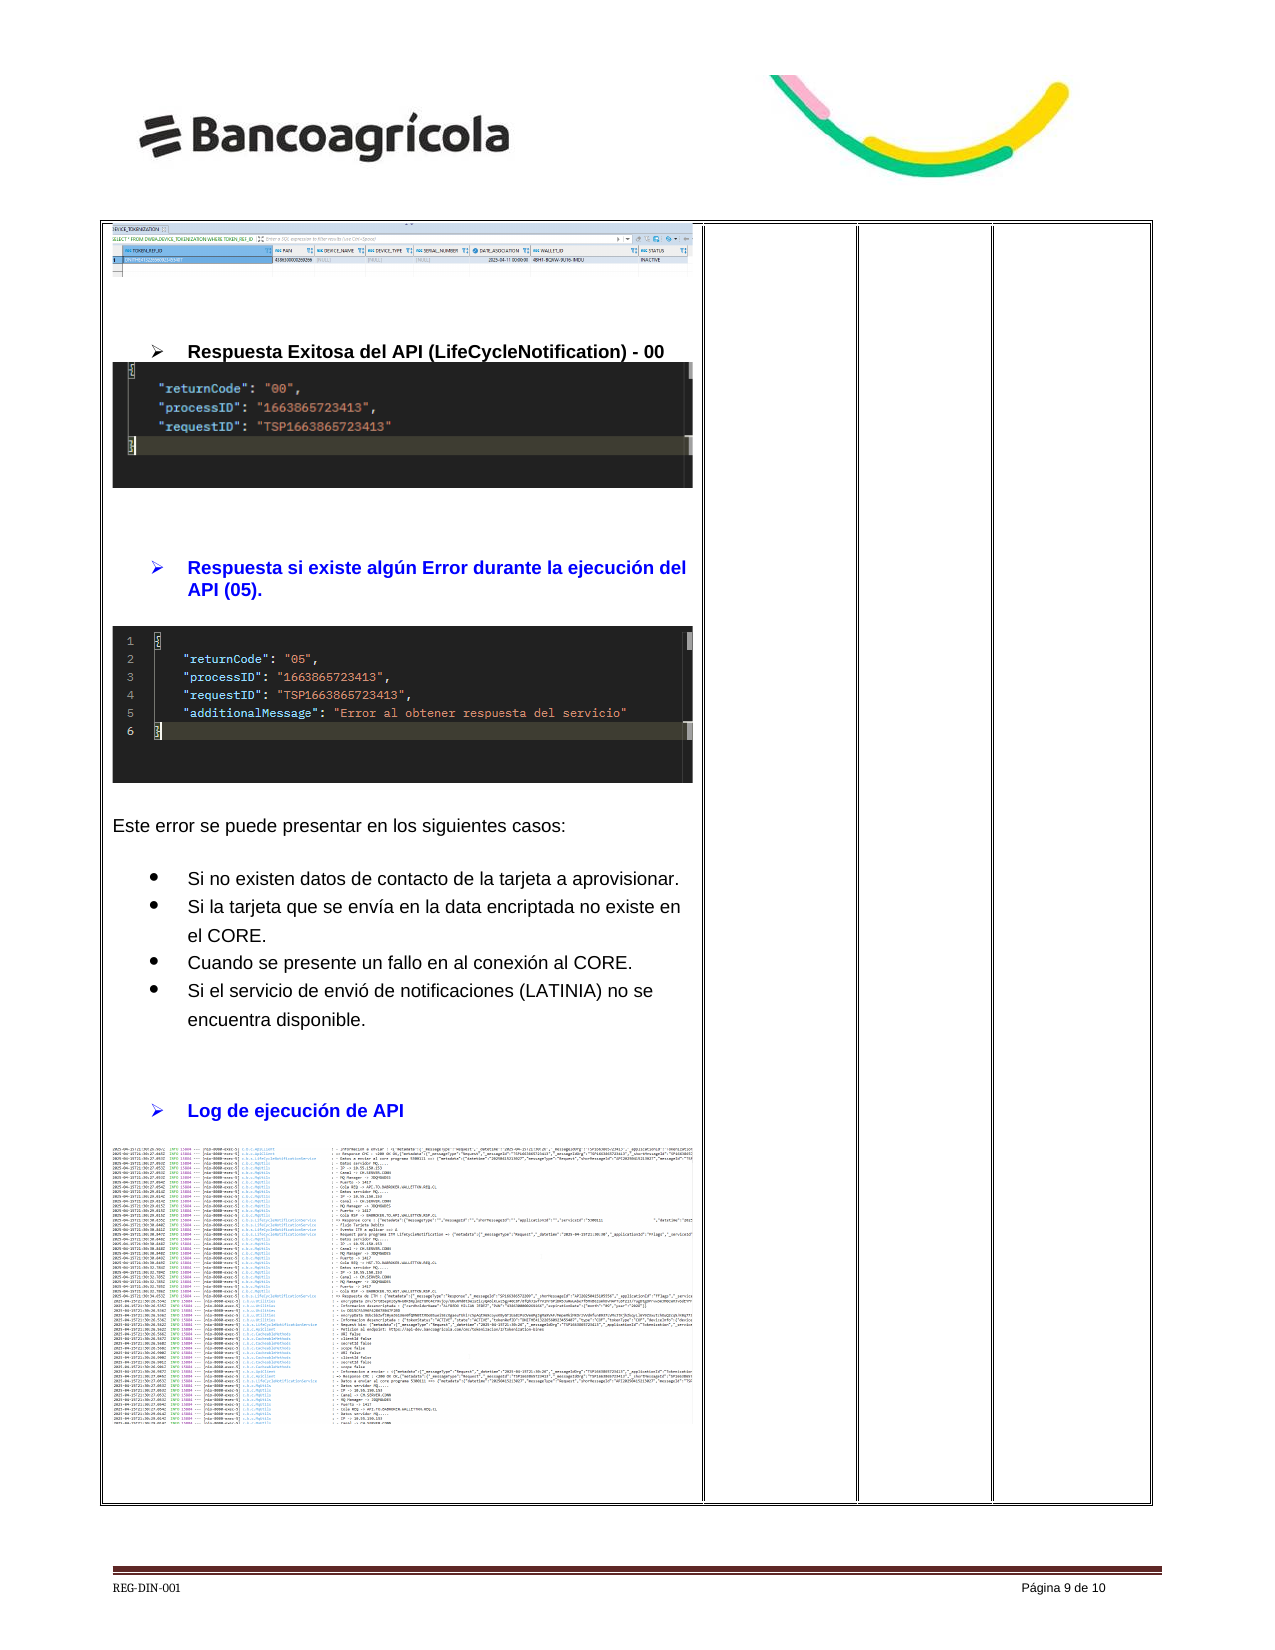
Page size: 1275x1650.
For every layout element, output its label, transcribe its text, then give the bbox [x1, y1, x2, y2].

picture [112, 626, 693, 783]
picture [112, 75, 1106, 196]
picture [112, 362, 693, 488]
table_cell [992, 224, 1150, 1503]
picture [112, 1148, 693, 1424]
table_cell [704, 224, 857, 1503]
picture [112, 223, 693, 277]
table_cell [857, 224, 992, 1503]
